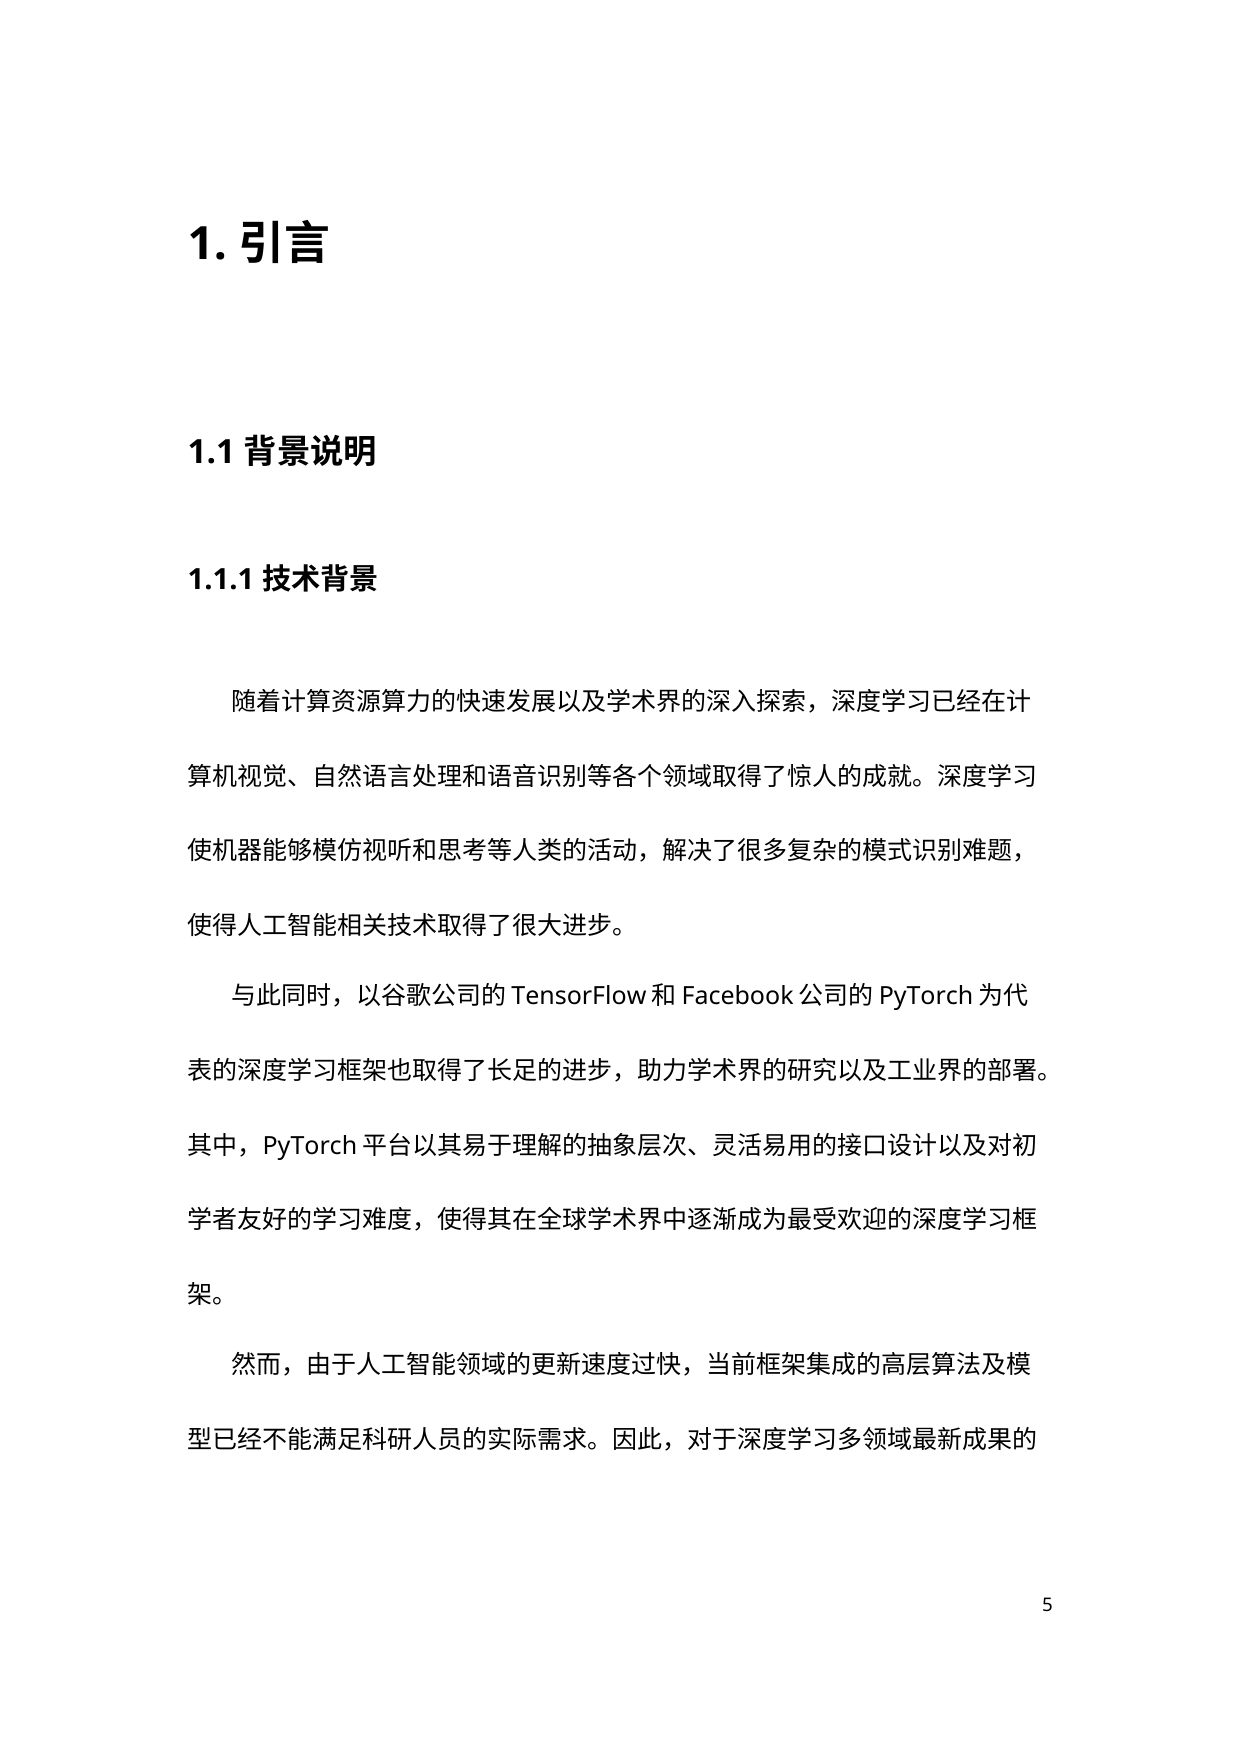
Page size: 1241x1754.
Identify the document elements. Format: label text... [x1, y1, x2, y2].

subtitle 1.1.1 技术背景 [187, 544, 1053, 609]
text 与此同时，以谷歌公司的TensorFlow和Facebook公司的PyTorch为代表的深度学习框架也取得了长足的进步，助力学术界的研究以及工业界的部署。其中，PyTorch平台以其易于理解的抽象层次、灵活易用的接口设计以及对初学者友好的学习难度，使得其在全球学术界中逐渐成为最受欢迎的深度学习框架。 [187, 961, 1053, 1325]
subtitle 1.1 背景说明 [187, 417, 1053, 482]
text 随着计算资源算力的快速发展以及学术界的深入探索，深度学习已经在计算机视觉、自然语言处理和语音识别等各个领域取得了惊人的成就。深度学习使机器能够模仿视听和思考等人类的活动，解决了很多复杂的模式识别难题，使得人工智能相关技术取得了很大进步。 [187, 667, 1053, 956]
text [187, 1331, 1053, 1470]
subtitle 1. 引言 [187, 191, 1053, 288]
